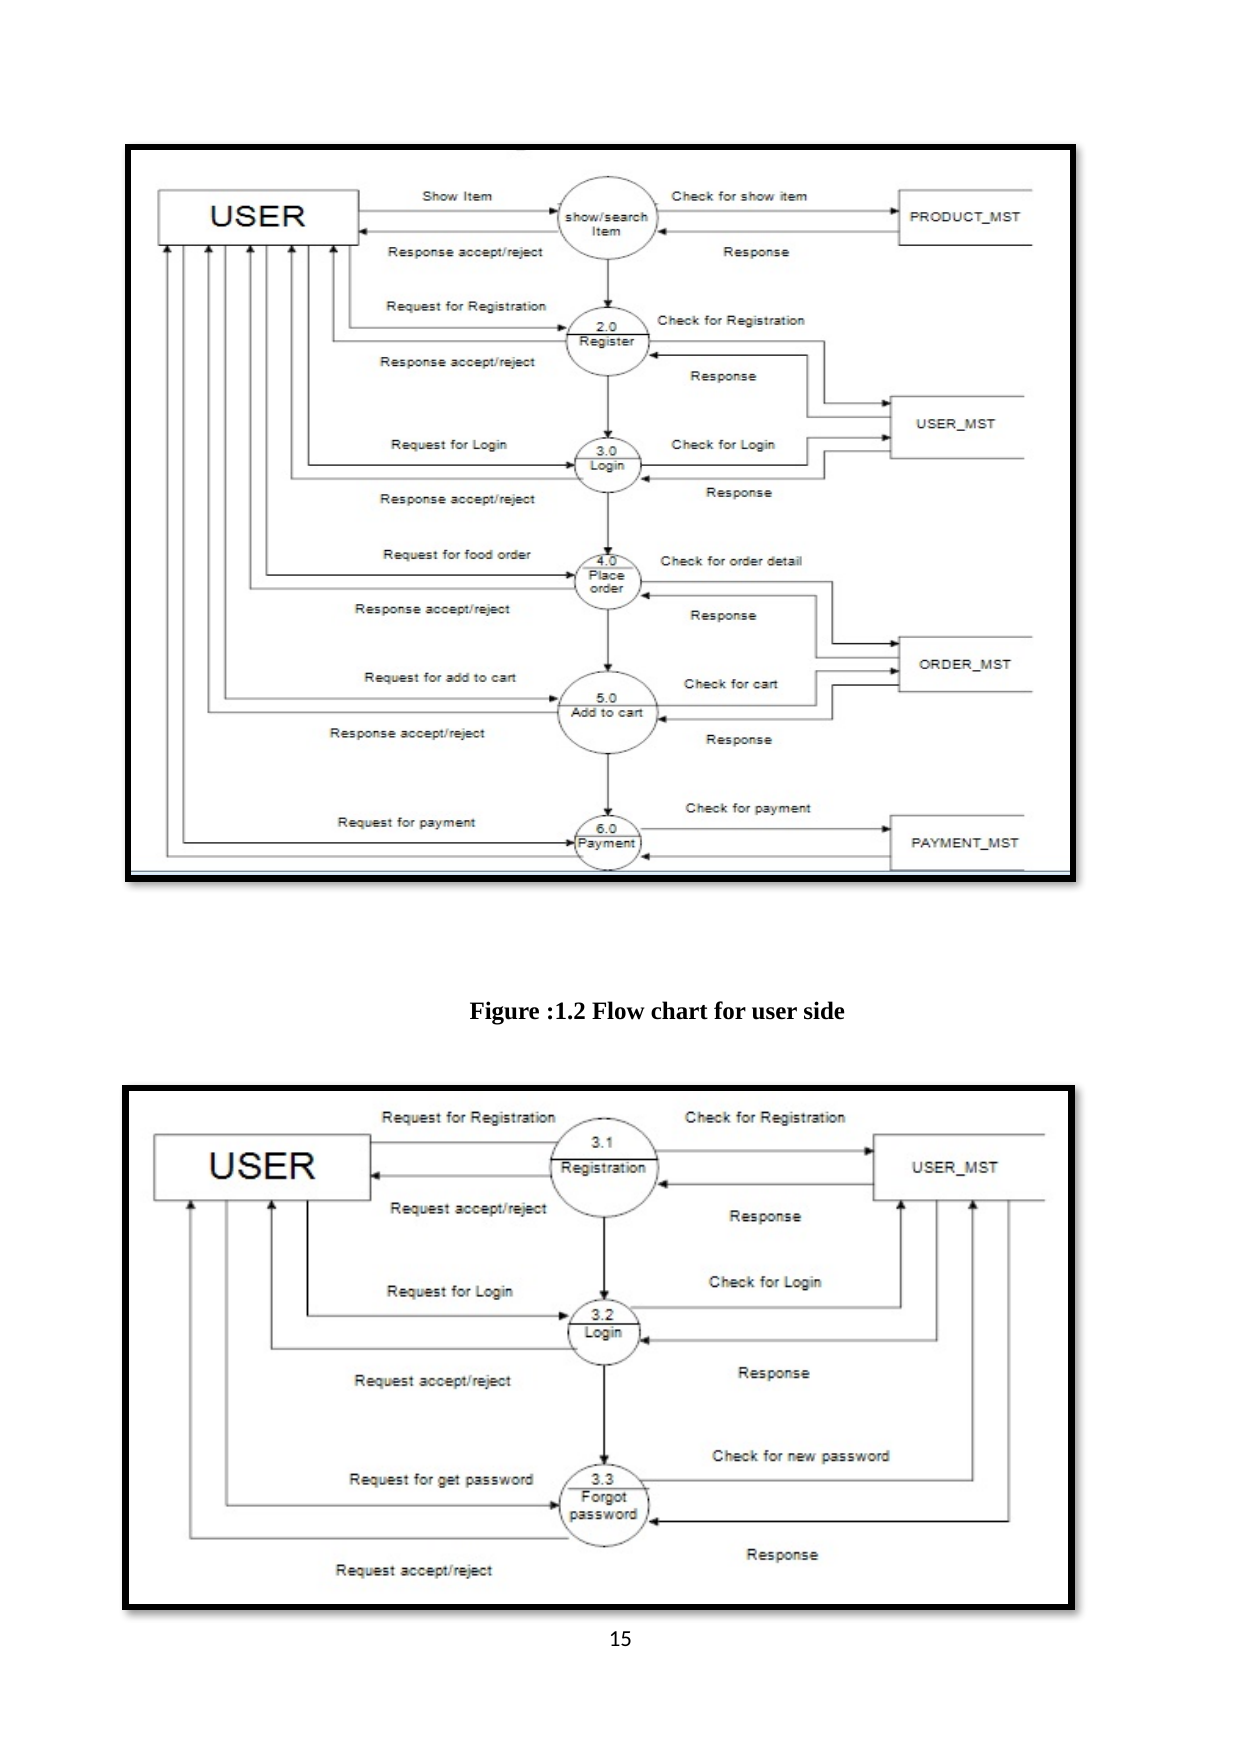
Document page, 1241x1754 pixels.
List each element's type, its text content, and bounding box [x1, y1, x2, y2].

picture [129, 1091, 1068, 1604]
text Figure :1.2 Flow chart for user side [150, 995, 1090, 1024]
picture [131, 150, 1070, 875]
